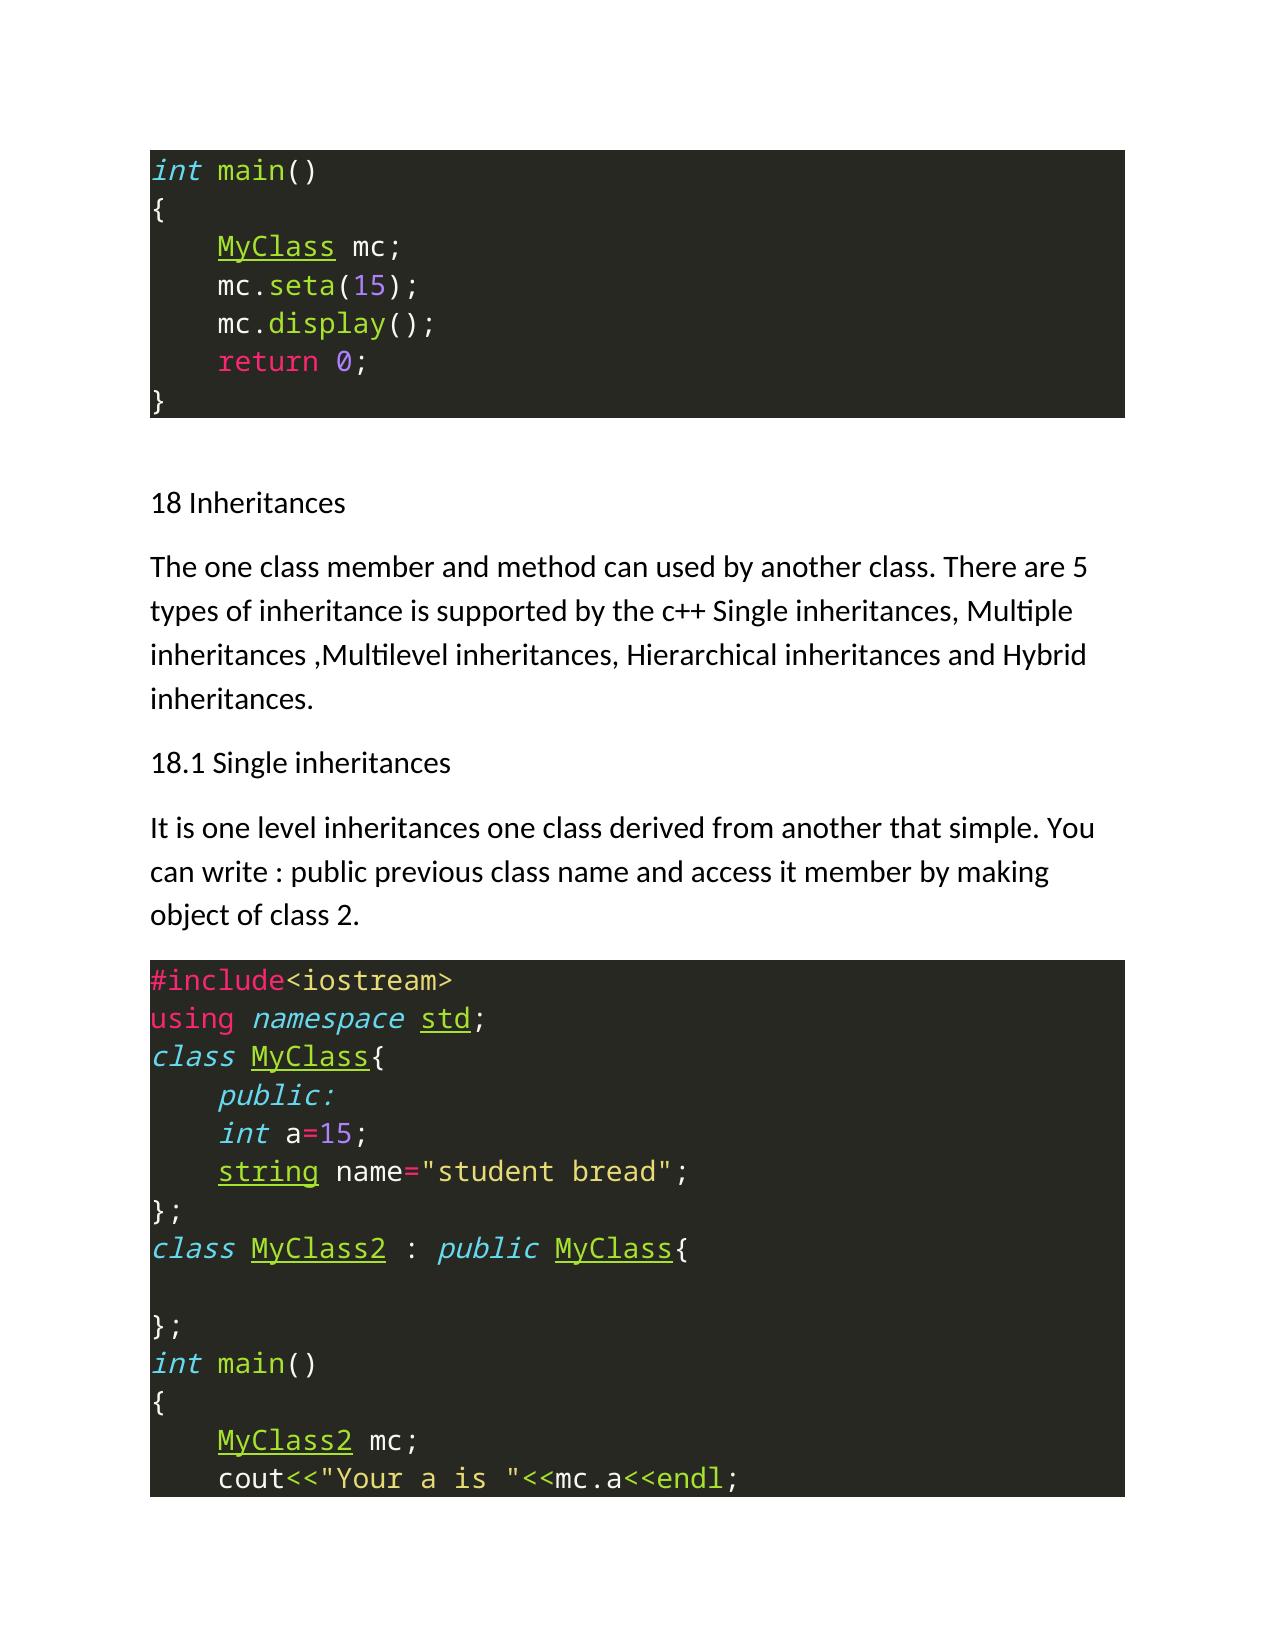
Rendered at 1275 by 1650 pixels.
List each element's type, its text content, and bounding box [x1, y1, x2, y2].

text class MyClass2 : public MyClass{ [150, 1228, 1125, 1267]
text #include<iostream> [150, 960, 1125, 998]
text mc.seta(15); [150, 265, 1125, 303]
text int main() [150, 150, 1125, 188]
text mc.display(); [150, 303, 1125, 342]
text } [150, 380, 1125, 418]
text It is one level inheritances one class derived from another that simple. You can write : public previous class name and access it member by making object of class 2. [150, 808, 1125, 933]
text return 0; [150, 342, 1125, 380]
text cout<<"Your a is "<<mc.a<<endl; [150, 1458, 1125, 1497]
text class MyClass{ [150, 1037, 1125, 1075]
text MyClass mc; [150, 227, 1125, 265]
text using namespace std; [150, 998, 1125, 1037]
text 18.1 Single inheritances [150, 743, 1125, 781]
text int main() [150, 1343, 1125, 1382]
text The one class member and method can used by another class. There are 5 types of inheritance is supported by the c++ Single inheritances, Multiple inheritances ,Multilevel inheritances, Hierarchical inheritances and Hybrid inheritances. [150, 547, 1125, 717]
text int a=15; [150, 1113, 1125, 1152]
text { [150, 188, 1125, 227]
text { [150, 1382, 1125, 1420]
text MyClass2 mc; [150, 1420, 1125, 1458]
text 18 Inheritances [150, 483, 1125, 521]
text }; [150, 1190, 1125, 1228]
text string name="student bread"; [150, 1152, 1125, 1190]
text }; [150, 1305, 1125, 1343]
text public: [150, 1075, 1125, 1113]
